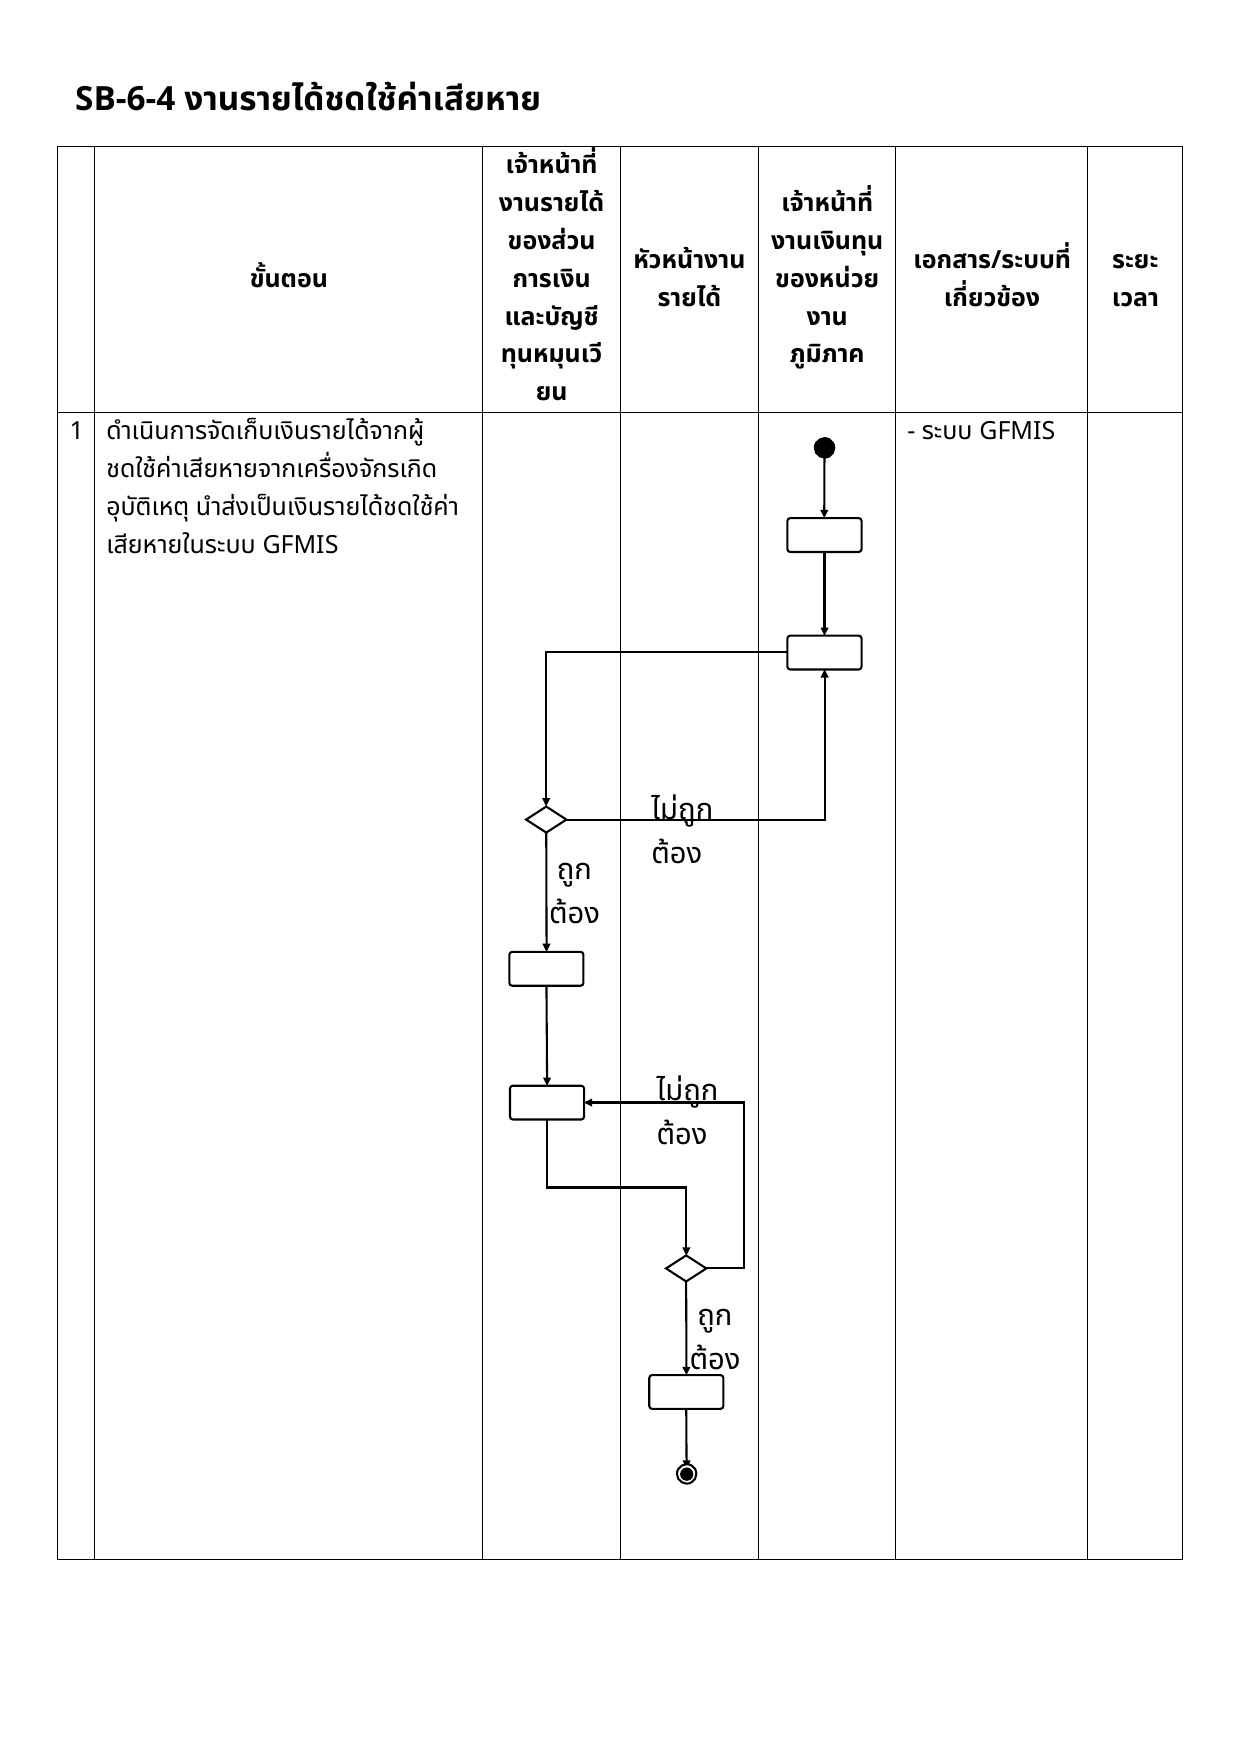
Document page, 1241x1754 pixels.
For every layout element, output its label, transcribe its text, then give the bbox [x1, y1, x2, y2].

table_header หัวหน้างานรายได้ [621, 147, 758, 412]
table_header เอกสาร/ระบบที่เกี่ยวข้อง [896, 147, 1087, 412]
table_header เจ้าหน้าที่งานเงินทุนของหน่วยงานภูมิภาค [759, 147, 895, 412]
table_header ระยะเวลา [1088, 147, 1182, 412]
table_cell [621, 413, 758, 1559]
table_header เจ้าหน้าที่งานรายได้ของส่วนการเงินและบัญชีทุนหมุนเวียน [483, 147, 620, 412]
table_cell ดำเนินการจัดเก็บเงินรายได้จากผู้ชดใช้ค่าเสียหายจากเครื่องจักรเกิดอุบัติเหตุ นำส่งเป็นเงินรายได้ชดใช้ค่าเสียหายในระบบ GFMIS [95, 413, 482, 1559]
table_cell 1 [58, 413, 94, 1559]
table_cell - ระบบ GFMIS [896, 413, 1087, 1559]
table_cell [1088, 413, 1182, 1559]
table_cell [759, 413, 895, 1559]
table_header [58, 147, 94, 412]
table_cell [483, 413, 620, 1559]
text SB-6-4 งานรายได้ชดใช้ค่าเสียหาย [75, 75, 1165, 126]
table_header ขั้นตอน [95, 147, 482, 412]
